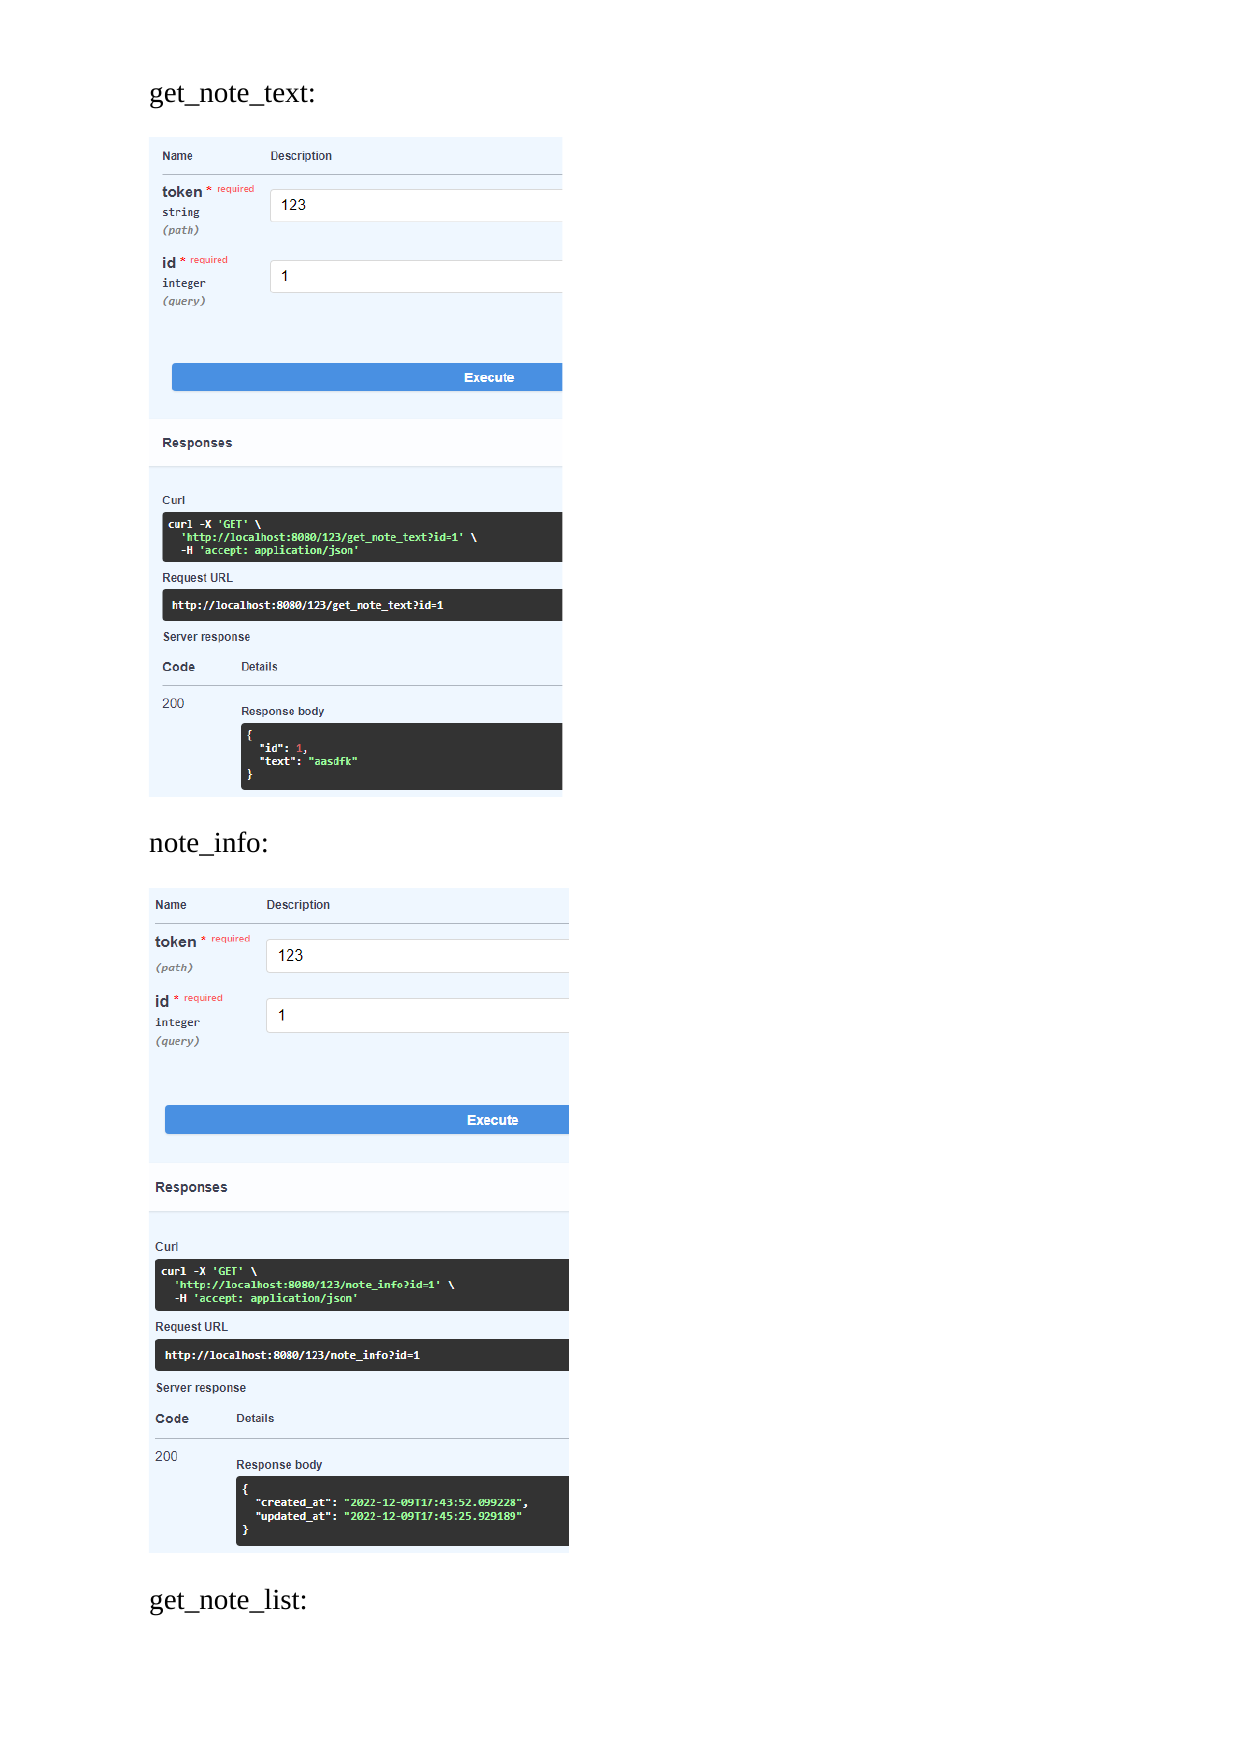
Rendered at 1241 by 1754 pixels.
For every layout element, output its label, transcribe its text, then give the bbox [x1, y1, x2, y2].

text note_info: [75, 825, 1165, 859]
picture [148, 137, 563, 797]
text get_note_text: [75, 75, 1165, 108]
text get_note_list: [75, 1582, 1165, 1615]
picture [148, 888, 569, 1553]
